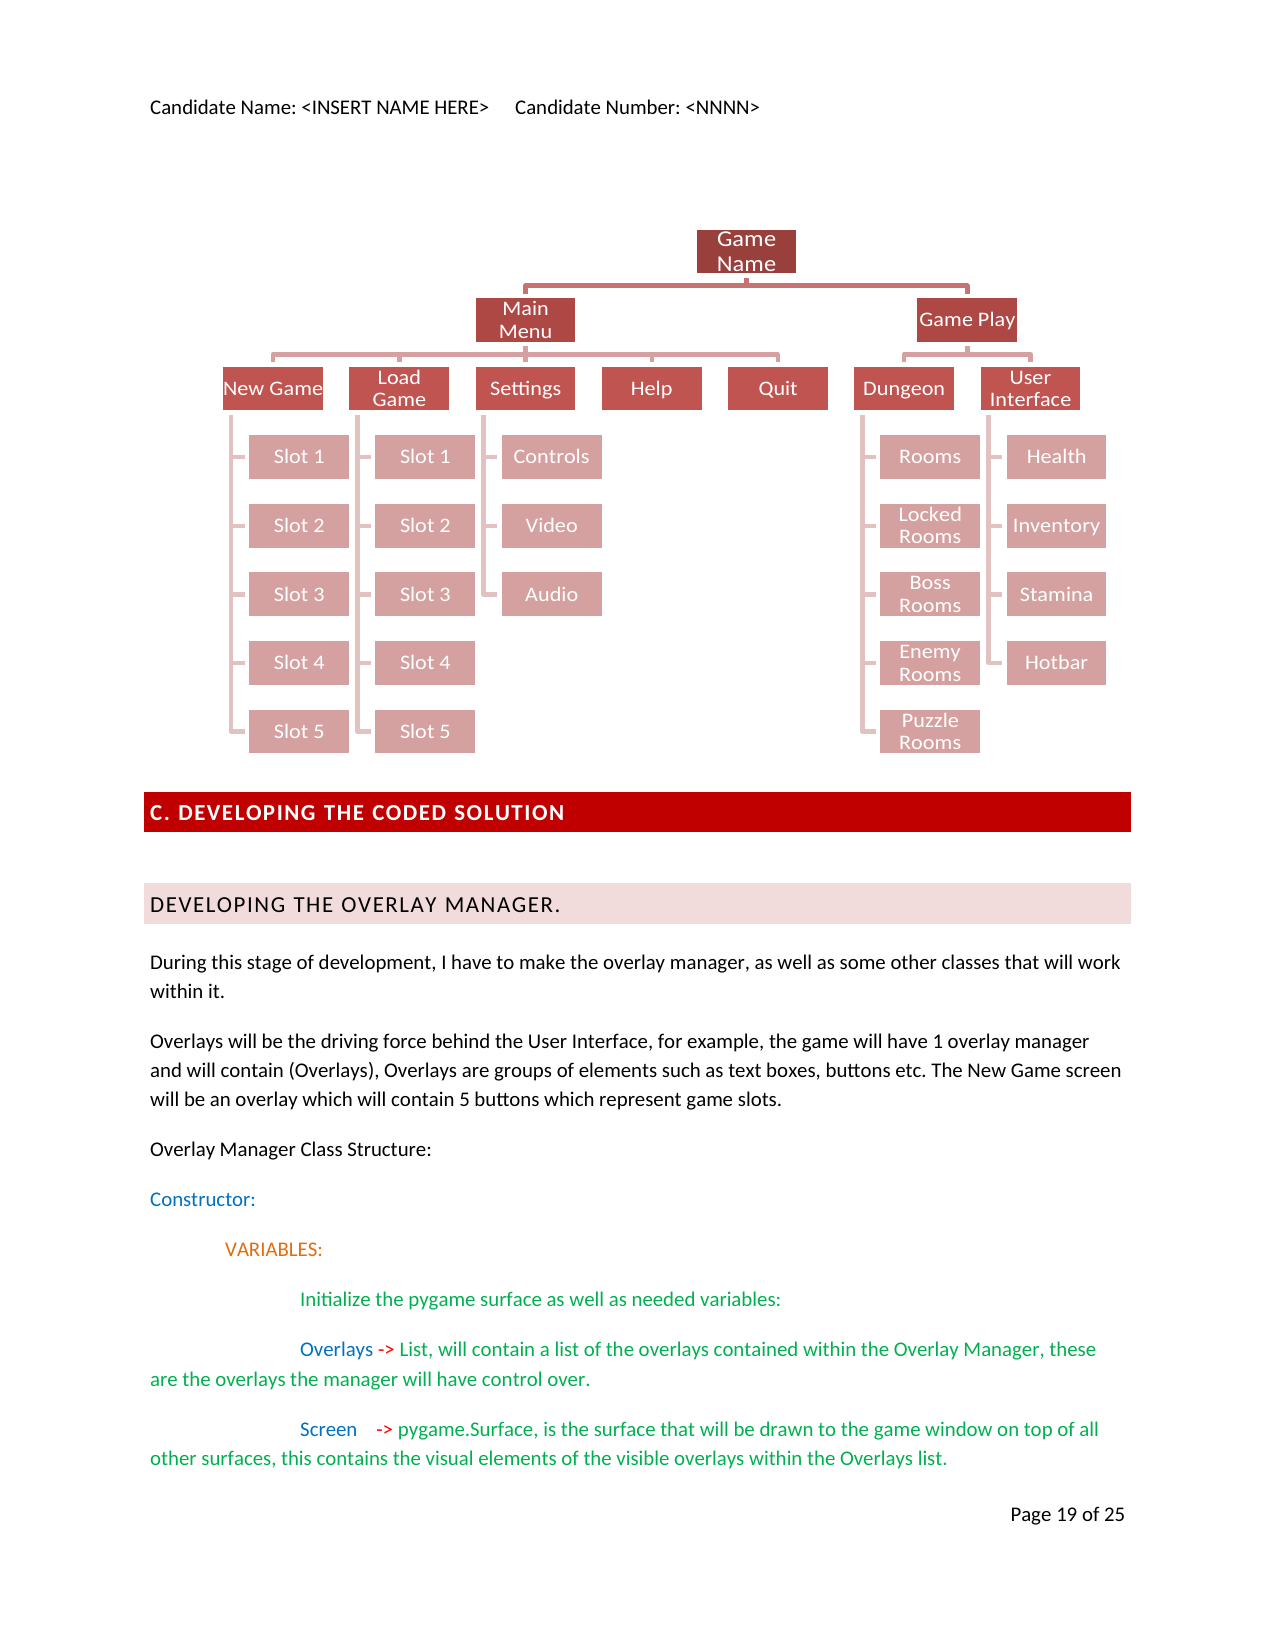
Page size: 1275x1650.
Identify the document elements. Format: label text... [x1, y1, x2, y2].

text Initialize the pygame surface as well as needed variables: [150, 1287, 1125, 1312]
text Overlays will be the driving force behind the User Interface, for example, the game will have 1 overlay manager and will contain (Overlays), Overlays are groups of elements such as text boxes, buttons etc. The New Game screen will be an overlay which will contain 5 buttons which represent game slots. [150, 1028, 1125, 1112]
text Screen -> pygame.Surface, is the surface that will be drawn to the game window on top of all other surfaces, this contains the visual elements of the visible overlays within the Overlays list. [150, 1416, 1125, 1470]
text During this stage of development, I have to make the overlay manager, as well as some other classes that will work within it. [150, 949, 1125, 1004]
text VARIABLES: [150, 1237, 1125, 1262]
subtitle Developing the overlay manager. [150, 890, 1125, 918]
subtitle C. Developing the coded solution [150, 798, 1125, 826]
text Overlay Manager Class Structure: [150, 1137, 1125, 1162]
text Constructor: [150, 1187, 1125, 1212]
text Overlays -> List, will contain a list of the overlays contained within the Overlay Manager, these are the overlays the manager will have control over. [150, 1337, 1125, 1391]
